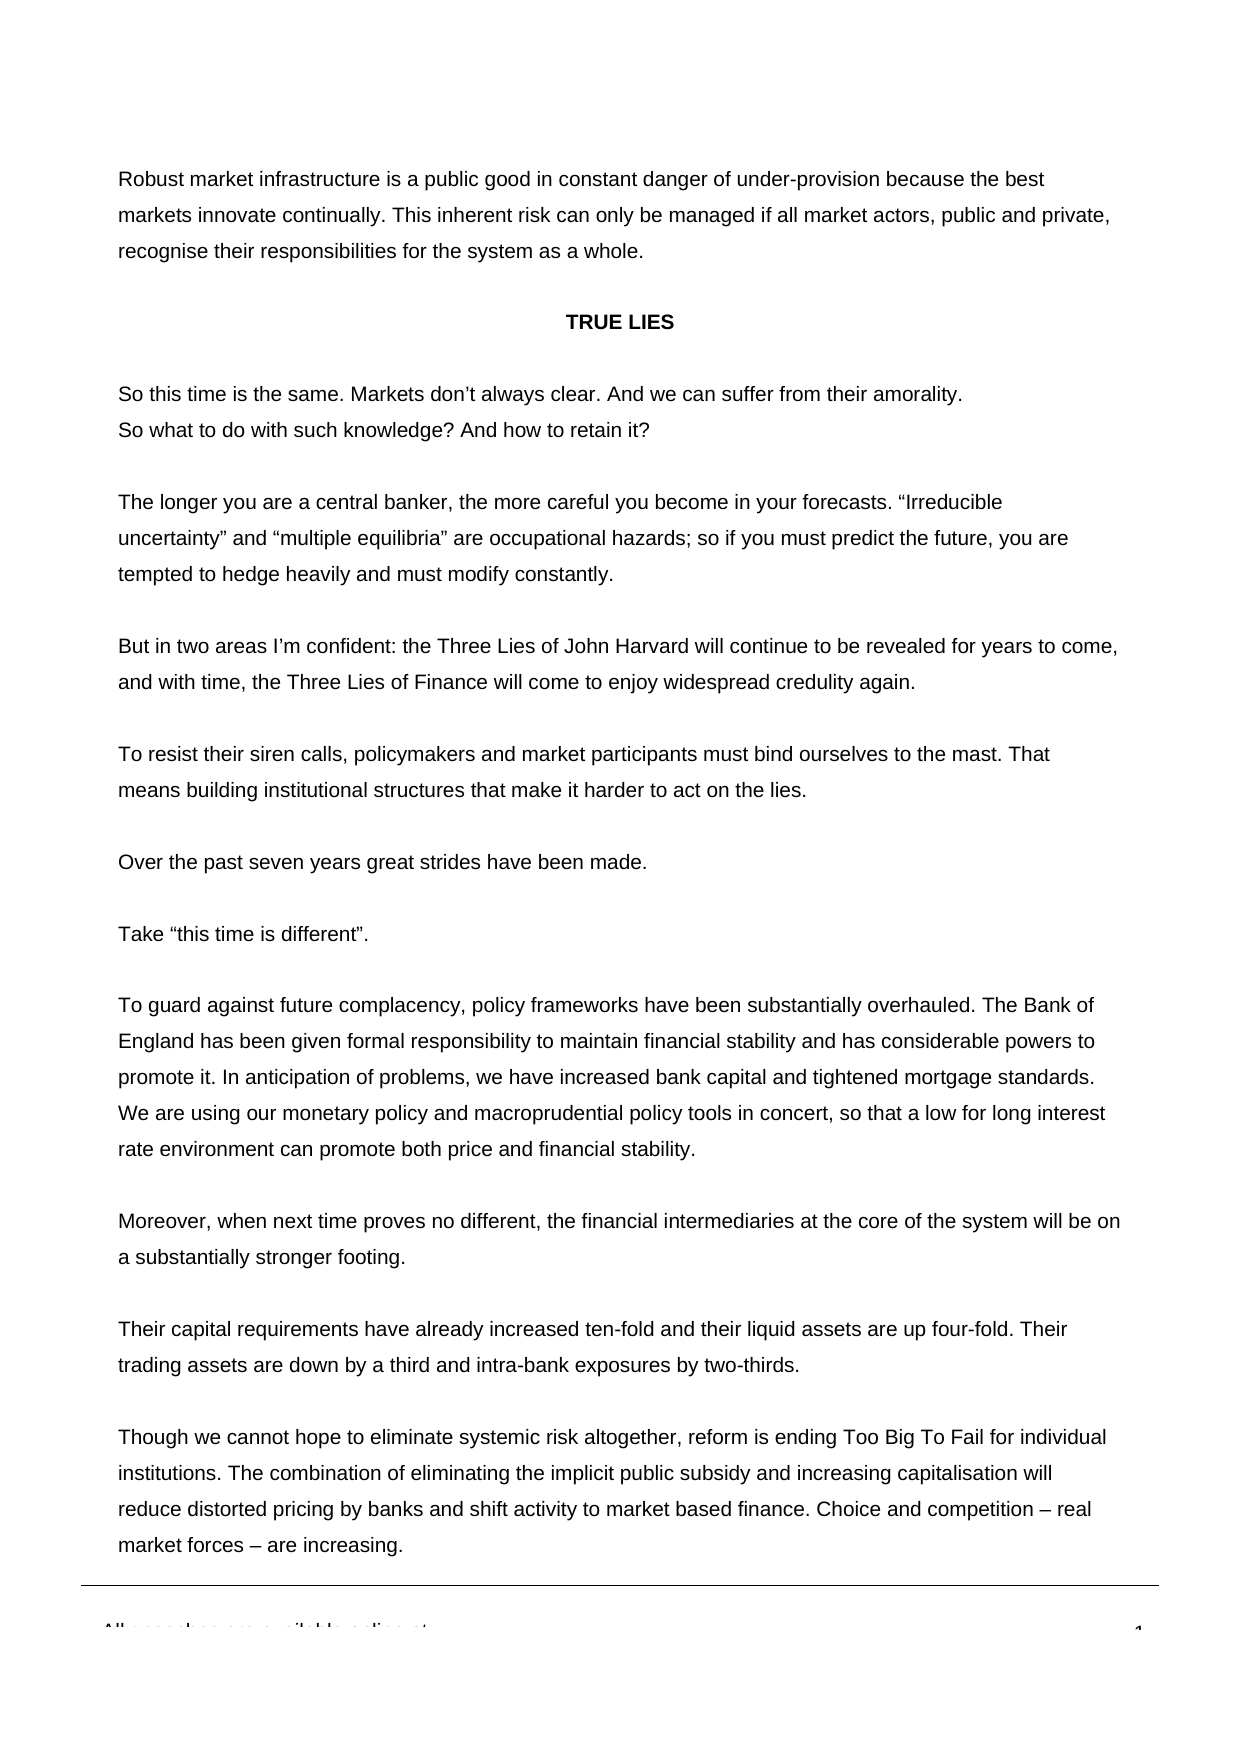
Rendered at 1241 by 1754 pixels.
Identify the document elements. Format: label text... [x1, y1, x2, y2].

text To guard against future complacency, policy frameworks have been substantially overhauled. The Bank of England has been given formal responsibility to maintain financial stability and has considerable powers to promote it. In anticipation of problems, we have increased bank capital and tightened mortgage standards. We are using our monetary policy and macroprudential policy tools in concert, so that a low for long interest rate environment can promote both price and financial stability. [118, 993, 1124, 1161]
text To resist their siren calls, policymakers and market participants must bind ourselves to the mast. That means building institutional structures that make it harder to act on the lies. [118, 742, 1090, 801]
text Moreover, when next time proves no different, the financial intermediaries at the core of the system will be on a substantially stronger footing. [118, 1209, 1124, 1269]
text But in two areas I’m confident: the Three Lies of John Harvard will continue to be revealed for years to come, and with time, the Three Lies of Finance will come to enjoy widespread credulity again. [118, 634, 1134, 694]
subtitle TRUE LIES [438, 310, 802, 334]
text Over the past seven years great strides have been made. Take “this time is different”. [118, 849, 650, 945]
text So this time is the same. Markets don’t always clear. And we can suffer from their amorality. So what to do with such knowledge? And how to retain it? [118, 382, 987, 442]
text Their capital requirements have already increased ten-fold and their liquid assets are up four-fold. Their trading assets are down by a third and intra-bank exposures by two-thirds. [118, 1317, 1070, 1377]
text The longer you are a central banker, the more careful you become in your forecasts. “Irreducible uncertainty” and “multiple equilibria” are occupational hazards; so if you must predict the future, you are tempted to hedge heavily and must modify constantly. [118, 490, 1072, 586]
text Though we cannot hope to eliminate systemic risk altogether, reform is ending Too Big To Fail for individual institutions. The combination of eliminating the implicit public subsidy and increasing capitalisation will reduce distorted pricing by banks and shift activity to market based finance. Choice and competition – real market forces – are increasing. [118, 1424, 1110, 1556]
text Robust market infrastructure is a public good in constant danger of under-provision because the best markets innovate continually. This inherent risk can only be managed if all market actors, public and private, recognise their responsibilities for the system as a whole. [118, 167, 1116, 262]
